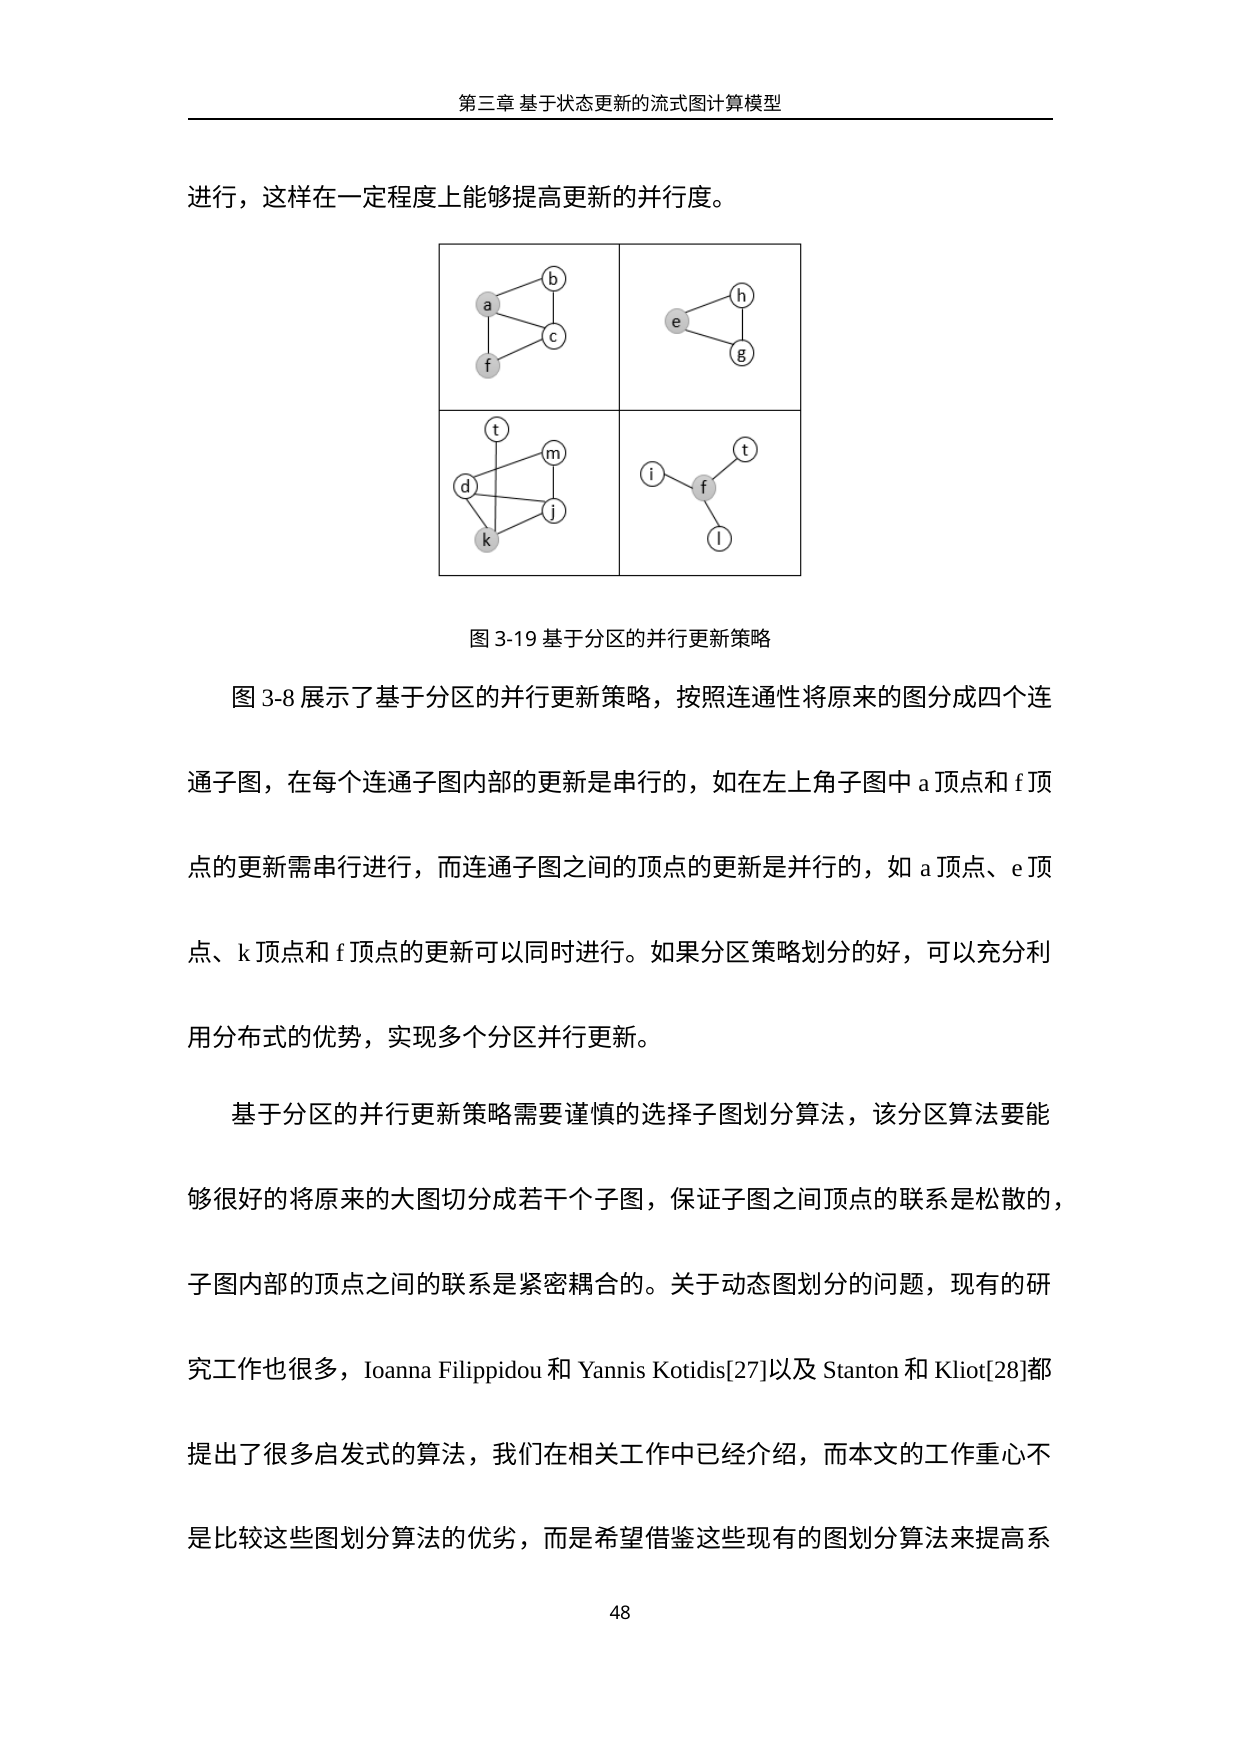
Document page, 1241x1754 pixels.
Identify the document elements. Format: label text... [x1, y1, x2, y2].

picture [432, 238, 808, 584]
text 图3-8展示了基于分区的并行更新策略，按照连通性将原来的图分成四个连通子图，在每个连通子图内部的更新是串行的，如在左上角子图中a顶点和f顶点的更新需串行进行，而连通子图之间的顶点的更新是并行的，如a顶点、e顶点、k顶点和f顶点的更新可以同时进行。如果分区策略划分的好，可以充分利用分布式的优势，实现多个分区并行更新。 [187, 662, 1053, 1069]
